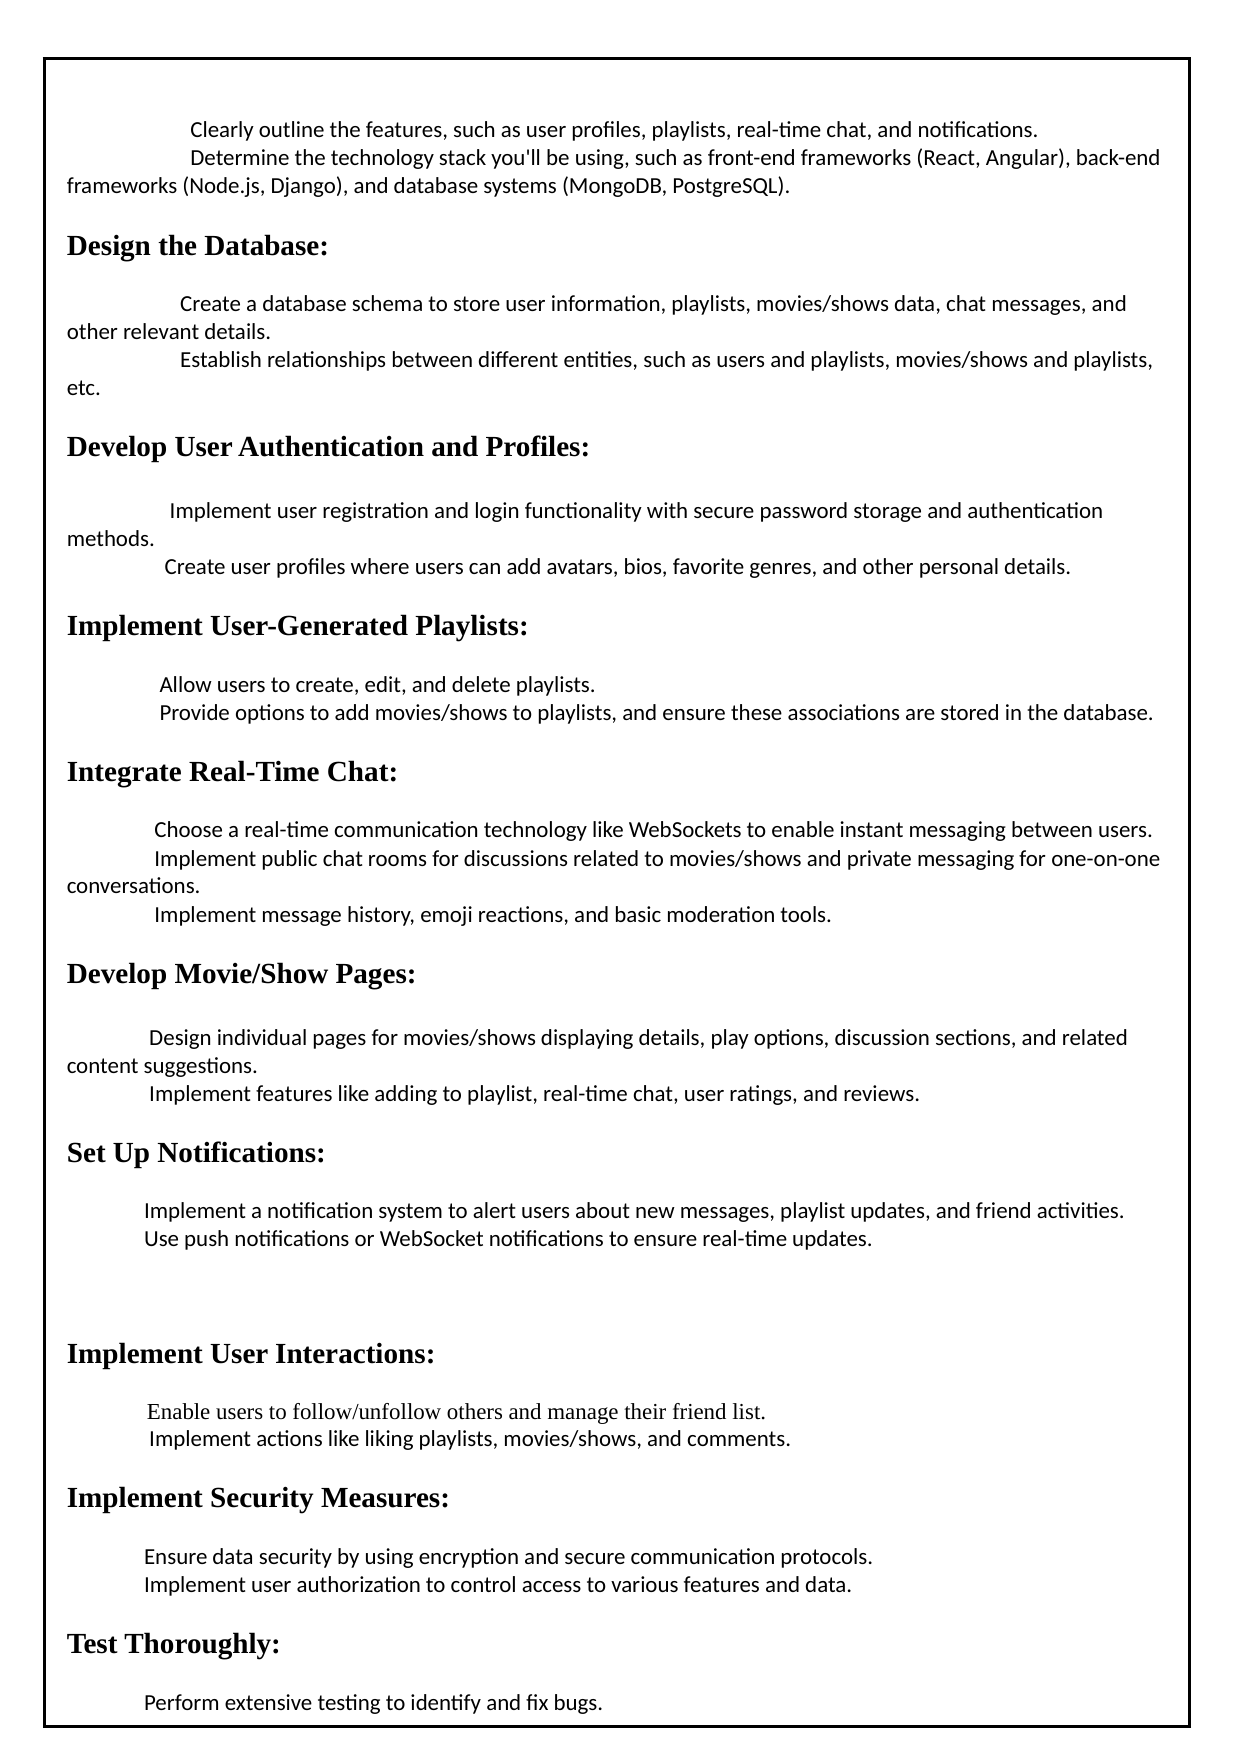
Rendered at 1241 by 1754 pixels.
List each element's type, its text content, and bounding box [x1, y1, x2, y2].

text Implement Security Measures: [67, 1481, 1163, 1514]
text Establish relationships between different entities, such as users and playlists, movies/shows and playlists, etc. [67, 345, 1163, 401]
text Implement User-Generated Playlists: [67, 608, 1163, 642]
text Develop Movie/Show Pages: [67, 956, 1163, 989]
text Determine the technology stack you'll be using, such as front-end frameworks (React, Angular), back-end frameworks (Node.js, Django), and database systems (MongoDB, PostgreSQL). [67, 143, 1163, 199]
text Provide options to add movies/shows to playlists, and ensure these associations are stored in the database. [67, 698, 1163, 726]
text Implement user authorization to control access to various features and data. [67, 1570, 1163, 1598]
text Implement a notification system to alert users about new messages, playlist updates, and friend activities. [67, 1196, 1163, 1224]
text Enable users to follow/unfollow others and manage their friend list. [67, 1398, 1163, 1424]
text Clearly outline the features, such as user profiles, playlists, real-time chat, and notifications. [67, 116, 1163, 143]
text Allow users to create, edit, and delete playlists. [67, 670, 1163, 698]
text Implement user registration and login functionality with secure password storage and authentication methods. [67, 496, 1163, 552]
text Ensure data security by using encryption and secure communication protocols. [67, 1542, 1163, 1570]
text Perform extensive testing to identify and fix bugs. [67, 1688, 1163, 1716]
text Use push notifications or WebSocket notifications to ensure real-time updates. [67, 1224, 1163, 1252]
text Implement features like adding to playlist, real-time chat, user ratings, and reviews. [67, 1079, 1163, 1107]
text Test Thoroughly: [67, 1626, 1163, 1660]
text Develop User Authentication and Profiles: [67, 429, 1163, 463]
text Implement User Interactions: [67, 1337, 1163, 1370]
text Implement message history, emoji reactions, and basic moderation tools. [67, 900, 1163, 928]
text Design the Database: [67, 228, 1163, 261]
text Set Up Notifications: [67, 1135, 1163, 1168]
text Design individual pages for movies/shows displaying details, play options, discussion sections, and related content suggestions. [67, 1023, 1163, 1079]
text Implement actions like liking playlists, movies/shows, and comments. [67, 1424, 1163, 1452]
text Implement public chat rooms for discussions related to movies/shows and private messaging for one-on-one conversations. [67, 844, 1163, 900]
text Create a database schema to store user information, playlists, movies/shows data, chat messages, and other relevant details. [67, 289, 1163, 345]
text Integrate Real-Time Chat: [67, 754, 1163, 788]
text Choose a real-time communication technology like WebSockets to enable instant messaging between users. [67, 816, 1163, 844]
text Create user profiles where users can add avatars, bios, favorite genres, and other personal details. [67, 552, 1163, 580]
